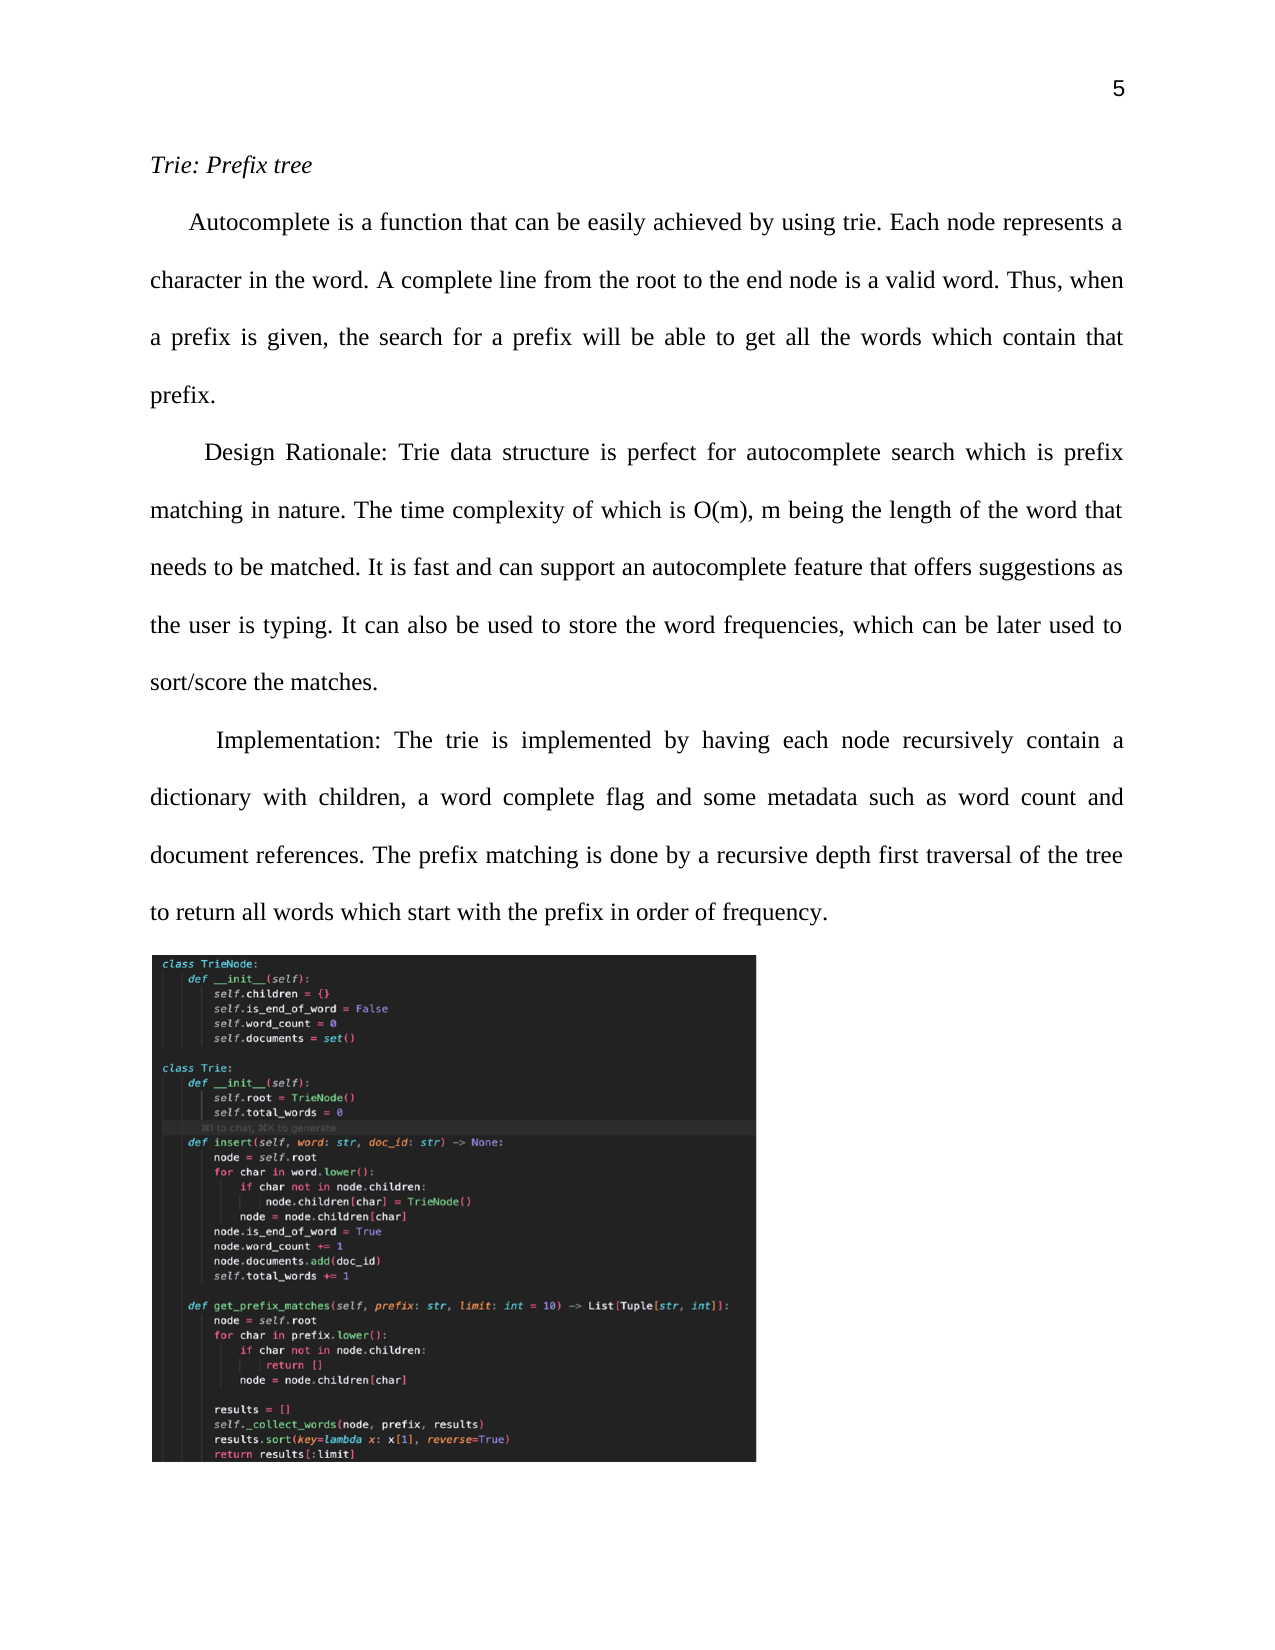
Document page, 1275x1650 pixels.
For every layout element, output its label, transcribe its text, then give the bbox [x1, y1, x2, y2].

text Design Rationale: Trie data structure is perfect for autocomplete search which is prefix matching in nature. The time complexity of which is O(m), m being the length of the word that needs to be matched. It is fast and can support an autocomplete feature that offers suggestions as the user is typing. It can also be used to store the word frequencies, which can be later used to sort/score the matches. [150, 437, 1125, 696]
picture [152, 955, 758, 1465]
text Implementation: The trie is implemented by having each node recursively contain a dictionary with children, a word complete flag and some metadata such as word count and document references. The prefix matching is done by a recursive depth first traversal of the tree to return all words which start with the prefix in order of frequency. [150, 725, 1125, 926]
text Trie: Prefix tree [150, 150, 1125, 179]
text Autocomplete is a function that can be easily achieved by using trie. Each node represents a character in the word. A complete line from the root to the end node is a valid word. Thus, when a prefix is given, the search for a prefix will be able to get all the words which contain that prefix. [150, 207, 1125, 409]
